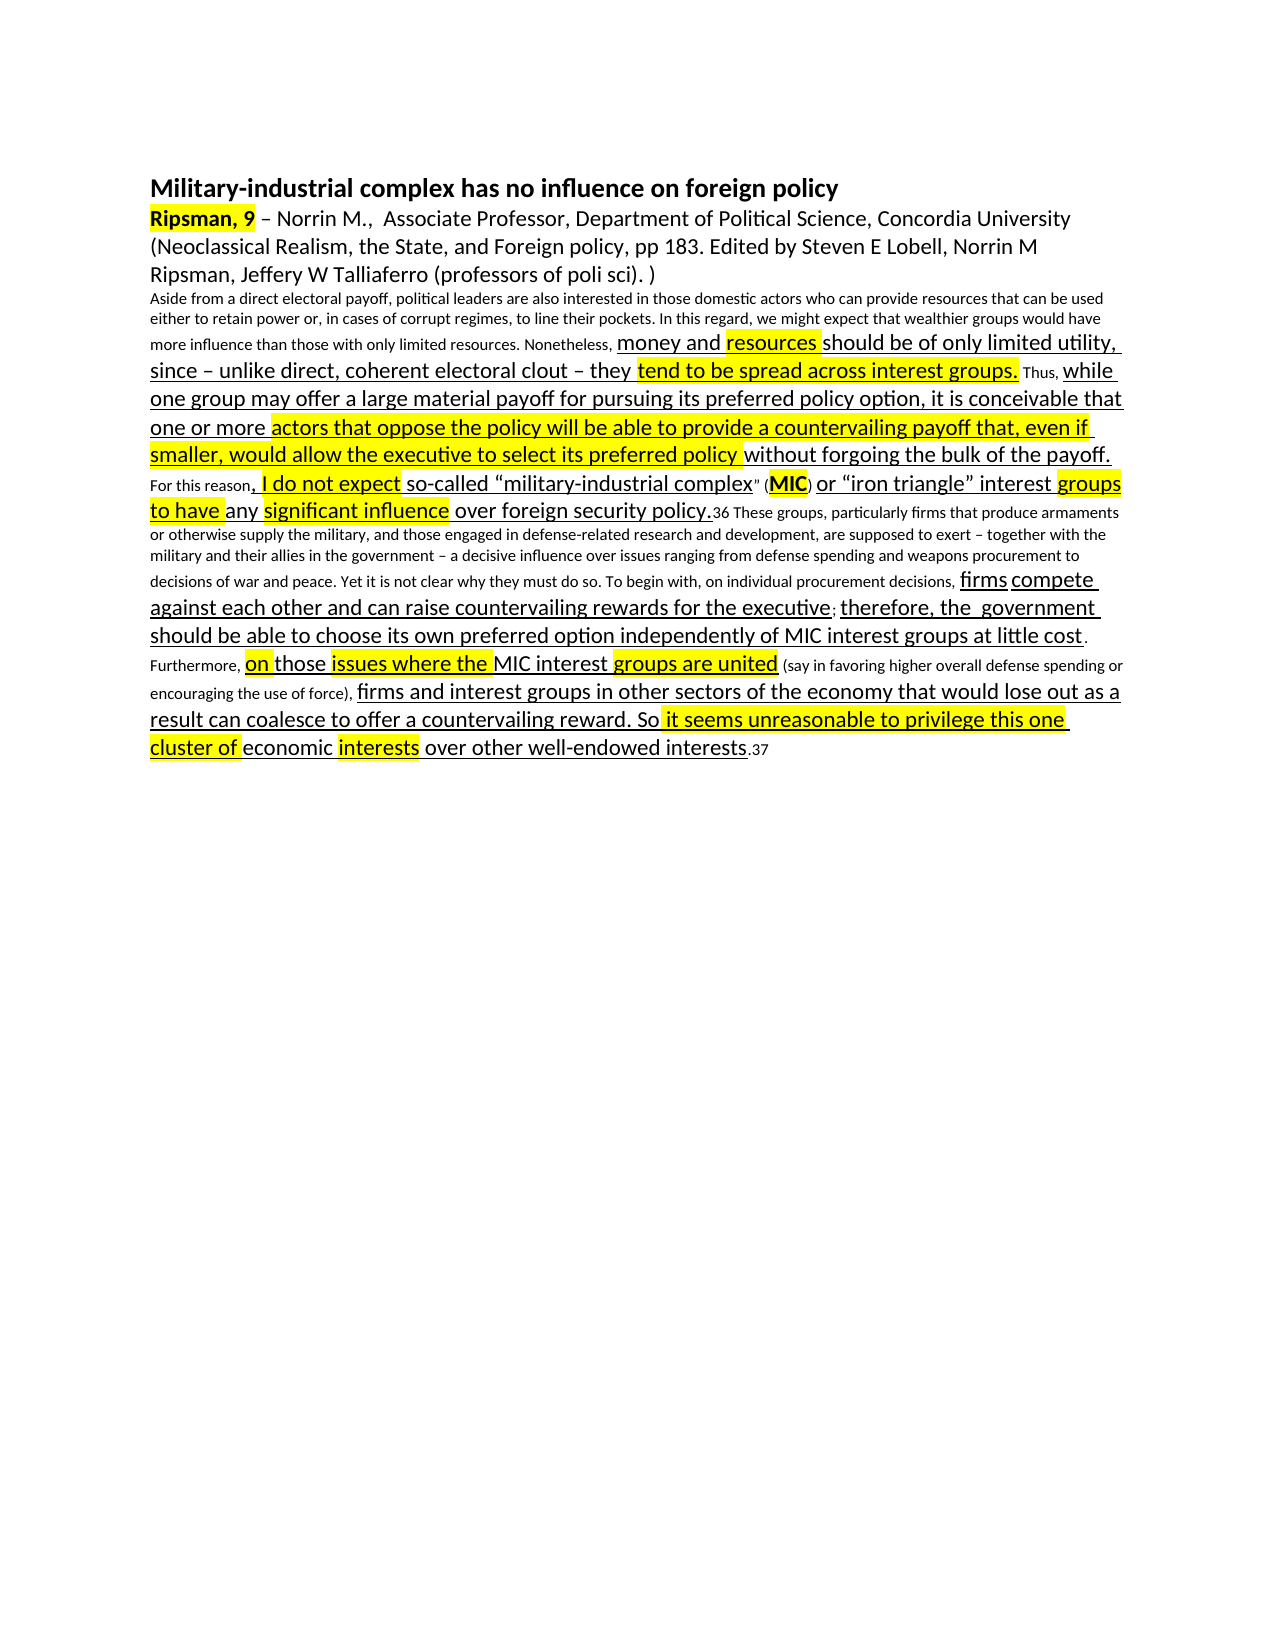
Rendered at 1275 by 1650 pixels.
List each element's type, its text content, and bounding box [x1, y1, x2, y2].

text Ripsman, 9 – Norrin M., Associate Professor, Department of Political Science, Concordia University (Neoclassical Realism, the State, and Foreign policy, pp 183. Edited by Steven E Lobell, Norrin M Ripsman, Jeffery W Talliaferro (professors of poli sci). ) [150, 204, 1125, 288]
subtitle Military-industrial complex has no influence on foreign policy [150, 171, 1125, 204]
text Aside from a direct electoral payoff, political leaders are also interested in those domestic actors who can provide resources that can be used either to retain power or, in cases of corrupt regimes, to line their pockets. In this regard, we might expect that wealthier groups would have more influence than those with only limited resources. Nonetheless, money and resources should be of only limited utility, since – unlike direct, coherent electoral clout – they tend to be spread across interest groups. Thus, while one group may offer a large material payoff for pursuing its preferred policy option, it is conceivable that one or more actors that oppose the policy will be able to provide a countervailing payoff that, even if smaller, would allow the executive to select its preferred policy without forgoing the bulk of the payoff. For this reason, I do not expect so-called “military-industrial complex” (MIC) or “iron triangle” interest groups to have any significant influence over foreign security policy.36 These groups, particularly firms that produce armaments or otherwise supply the military, and those engaged in defense-related research and development, are supposed to exert – together with the military and their allies in the government – a decisive influence over issues ranging from defense spending and weapons procurement to decisions of war and peace. Yet it is not clear why they must do so. To begin with, on individual procurement decisions, firms compete against each other and can raise countervailing rewards for the executive; therefore, the government should be able to choose its own preferred option independently of MIC interest groups at little cost. Furthermore, on those issues where the MIC interest groups are united (say in favoring higher overall defense spending or encouraging the use of force), firms and interest groups in other sectors of the economy that would lose out as a result can coalesce to offer a countervailing reward. So it seems unreasonable to privilege this one cluster of economic interests over other well-endowed interests.37 [150, 288, 1125, 761]
